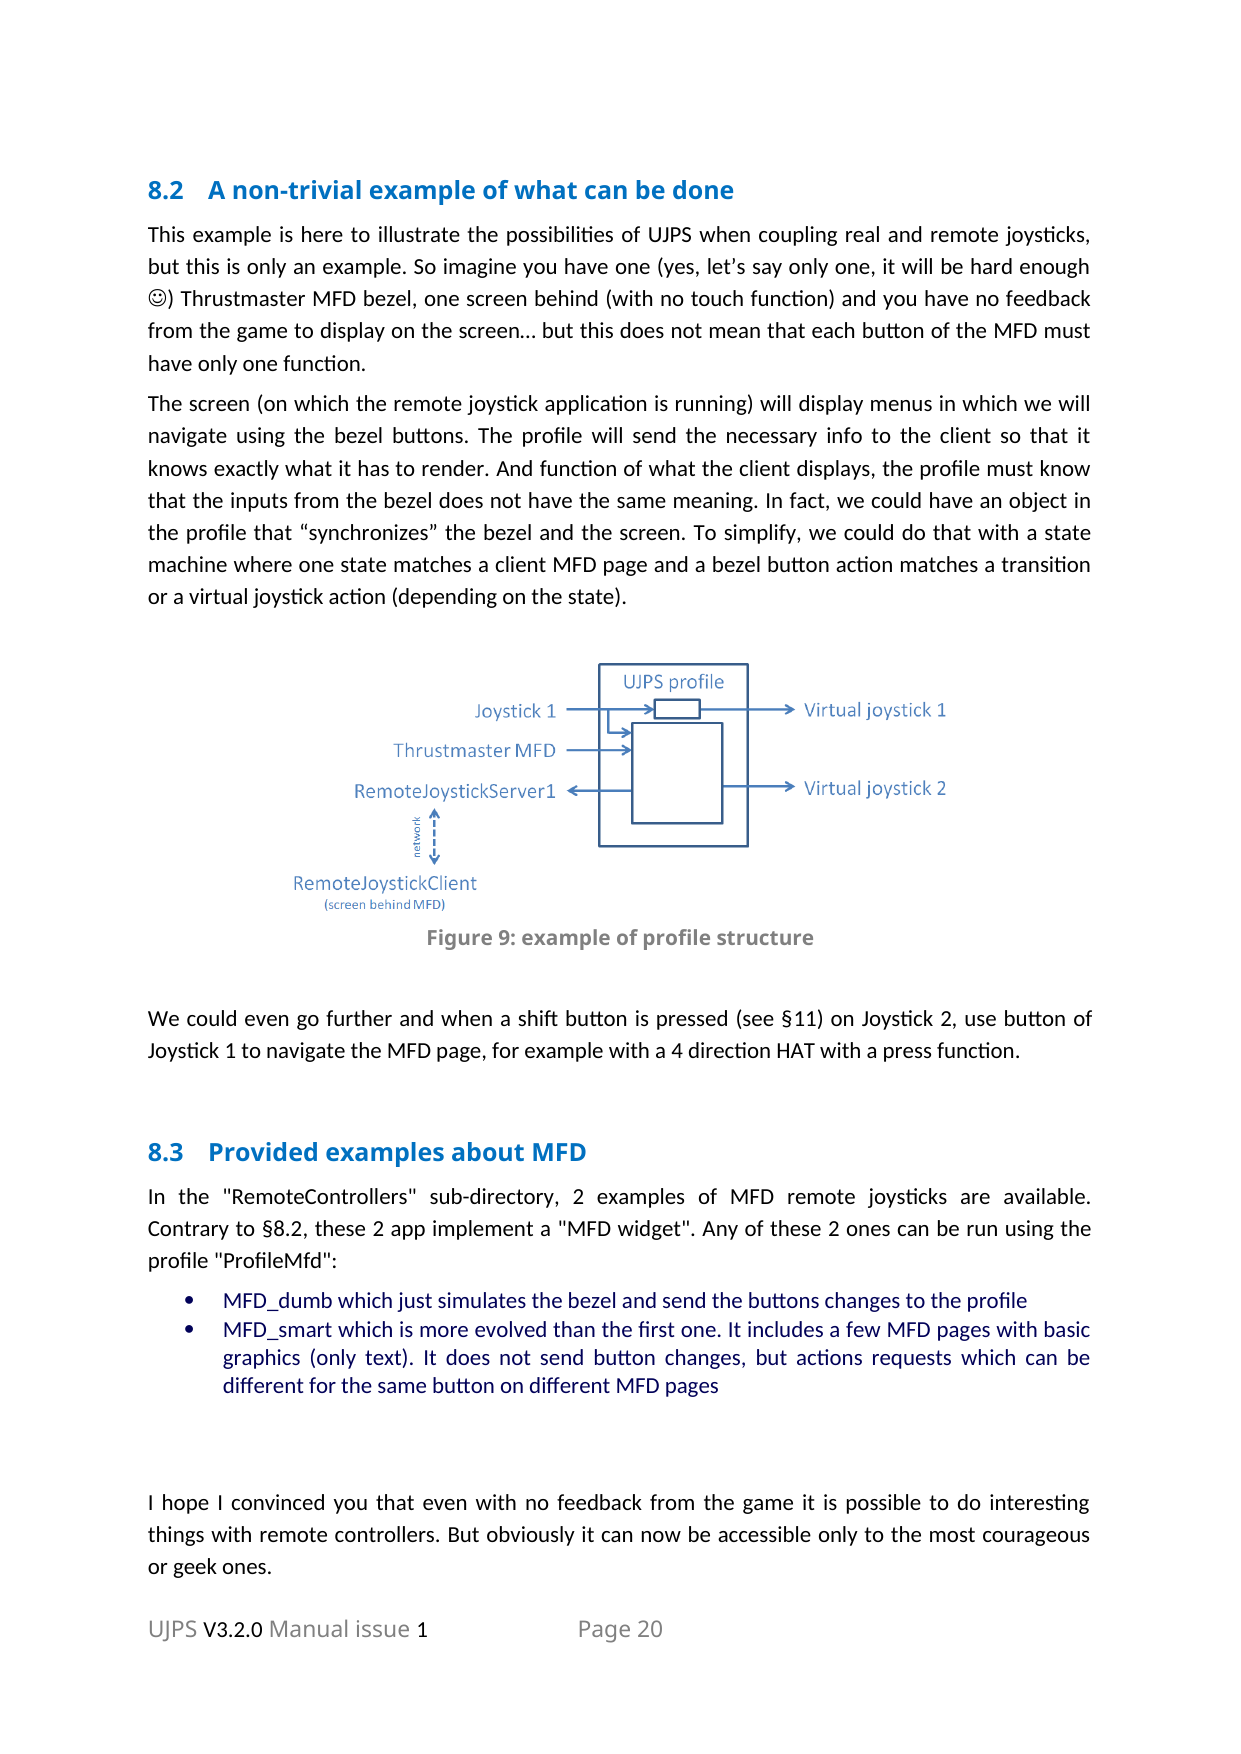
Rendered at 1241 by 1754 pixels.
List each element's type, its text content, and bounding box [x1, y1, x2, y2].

text This example is here to illustrate the possibilities of UJPS when coupling real and remote joysticks, but this is only an example. So imagine you have one (yes, let’s say only one, it will be hard enough ) Thrustmaster MFD bezel, one screen behind (with no touch function) and you have no feedback from the game to display on the screen… but this does not mean that each button of the MFD must have only one function. [148, 220, 1093, 377]
subtitle A non-trivial example of what can be done [148, 173, 1093, 207]
text I hope I convinced you that even with no feedback from the game it is possible to do interesting things with remote controllers. But obviously it can now be accessible only to the most courageous or geek ones. [148, 1488, 1093, 1581]
text Figure 9: example of profile structure [148, 923, 1093, 951]
text The screen (on which the remote joystick application is running) will display menus in which we will navigate using the bezel buttons. The profile will send the necessary info to the client so that it knows exactly what it has to render. And function of what the client displays, the profile must know that the inputs from the bezel does not have the same meaning. In fact, we could have an object in the profile that “synchronizes” the bezel and the screen. To simplify, we could do that with a state machine where one state matches a client MFD page and a bezel button action matches a transition or a virtual joystick action (depending on the state). [148, 389, 1093, 611]
picture [294, 663, 946, 911]
text In the "RemoteControllers" sub-directory, 2 examples of MFD remote joysticks are available. Contrary to §8.2, these 2 app implement a "MFD widget". Any of these 2 ones can be run using the profile "ProfileMfd": [148, 1182, 1093, 1274]
text We could even go further and when a shift button is pressed (see §11) on Joystick 2, use button of Joystick 1 to navigate the MFD page, for example with a 4 direction HAT with a press function. [148, 1004, 1093, 1064]
subtitle Provided examples about MFD [148, 1134, 1093, 1168]
list MFD_smart which is more evolved than the first one. It includes a few MFD pages with basic graphics (only text). It does not send button changes, but actions requests which can be different for the same button on different MFD pages [185, 1315, 1093, 1399]
list MFD_dumb which just simulates the bezel and send the buttons changes to the profile [185, 1287, 1093, 1315]
